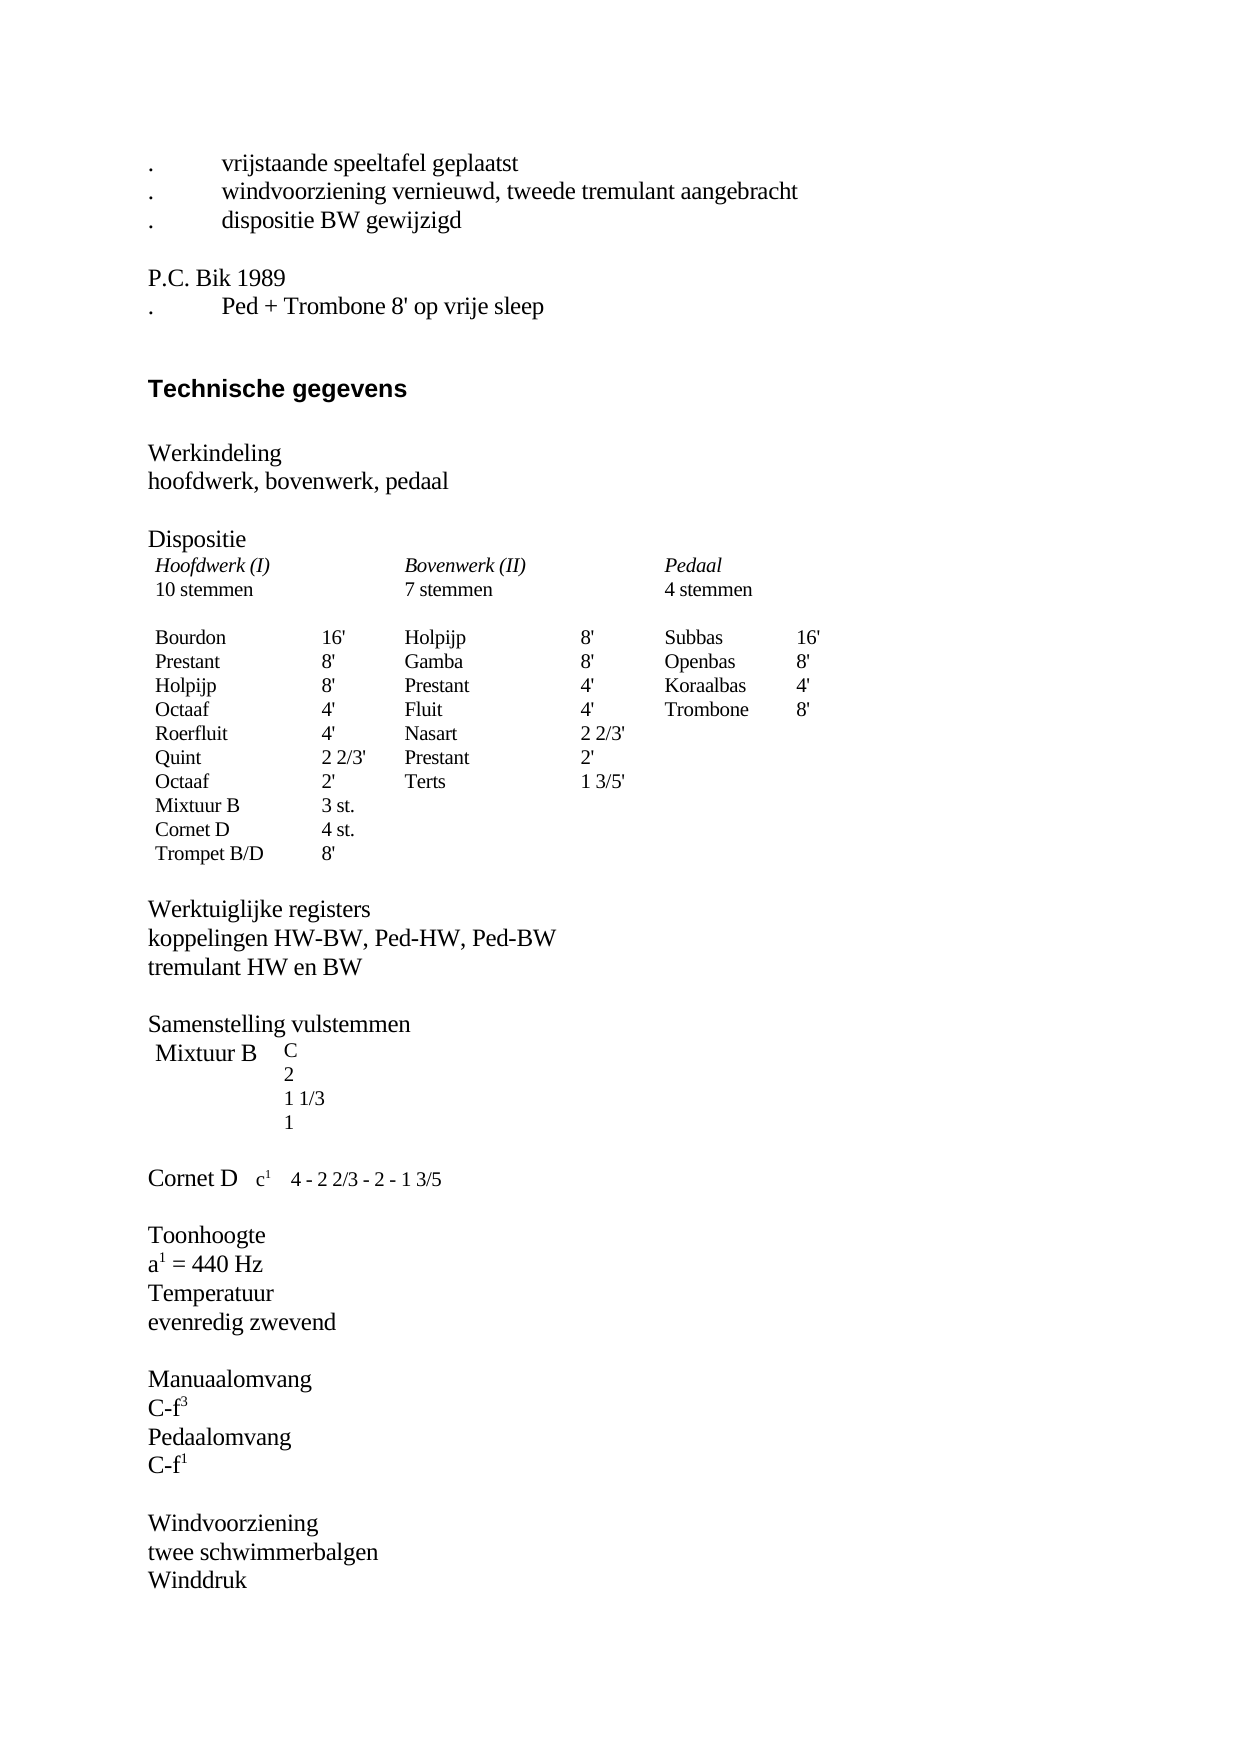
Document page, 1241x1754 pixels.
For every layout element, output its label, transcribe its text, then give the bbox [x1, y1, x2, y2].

text P.C. Bik 1989 [148, 263, 1093, 291]
table_header Hoofdwerk (I) 10 stemmen Bourdon Prestant Holpijp Octaaf Roerfluit Quint Octaaf Mixtuur B Cornet D Trompet B/D [148, 553, 314, 865]
text twee schwimmerbalgen [148, 1537, 1093, 1565]
text Werkindeling [148, 438, 1093, 466]
text Windvoorziening [148, 1508, 1093, 1537]
table_header C 2 1 1/3 1 [276, 1038, 351, 1134]
text hoofdwerk, bovenwerk, pedaal [148, 466, 1093, 495]
table_header Pedaal 4 stemmen Subbas Openbas Koraalbas Trombone [657, 553, 789, 865]
table_header 16' 8' 8' 4' 4' 2 2/3' 2' 3 st. 4 st. 8' [314, 553, 397, 865]
table_header Bovenwerk (II) 7 stemmen Holpijp Gamba Prestant Fluit Nasart Prestant Terts [397, 553, 573, 865]
text . Ped + Trombone 8' op vrije sleep [148, 291, 1093, 320]
text Temperatuur [148, 1278, 1093, 1307]
text Pedaalomvang [148, 1422, 1093, 1450]
table_header 8' 8' 4' 4' 2 2/3' 2' 1 3/5' [573, 553, 657, 865]
text . windvoorziening vernieuwd, tweede tremulant aangebracht [148, 176, 1093, 205]
text Samenstelling vulstemmen [148, 1009, 1093, 1038]
text C-f3 [148, 1393, 1093, 1422]
text Toonhoogte [148, 1220, 1093, 1249]
text Manuaalomvang [148, 1364, 1093, 1393]
table_header Mixtuur B [148, 1038, 276, 1134]
text Winddruk [148, 1565, 1093, 1594]
subtitle Technische gegevens [148, 374, 1093, 403]
text koppelingen HW-BW, Ped-HW, Ped-BW [148, 923, 1093, 952]
text . vrijstaande speeltafel geplaatst [148, 148, 1093, 176]
text Dispositie [148, 524, 1093, 553]
text Cornet D c1 4 - 2 2/3 - 2 - 1 3/5 [148, 1163, 1093, 1192]
table_header 16' 8' 4' 8' [789, 553, 847, 865]
text tremulant HW en BW [148, 952, 1093, 980]
text C-f1 [148, 1450, 1093, 1479]
text . dispositie BW gewijzigd [148, 205, 1093, 234]
text evenredig zwevend [148, 1307, 1093, 1335]
text Werktuiglijke registers [148, 894, 1093, 923]
text a1 = 440 Hz [148, 1249, 1093, 1278]
